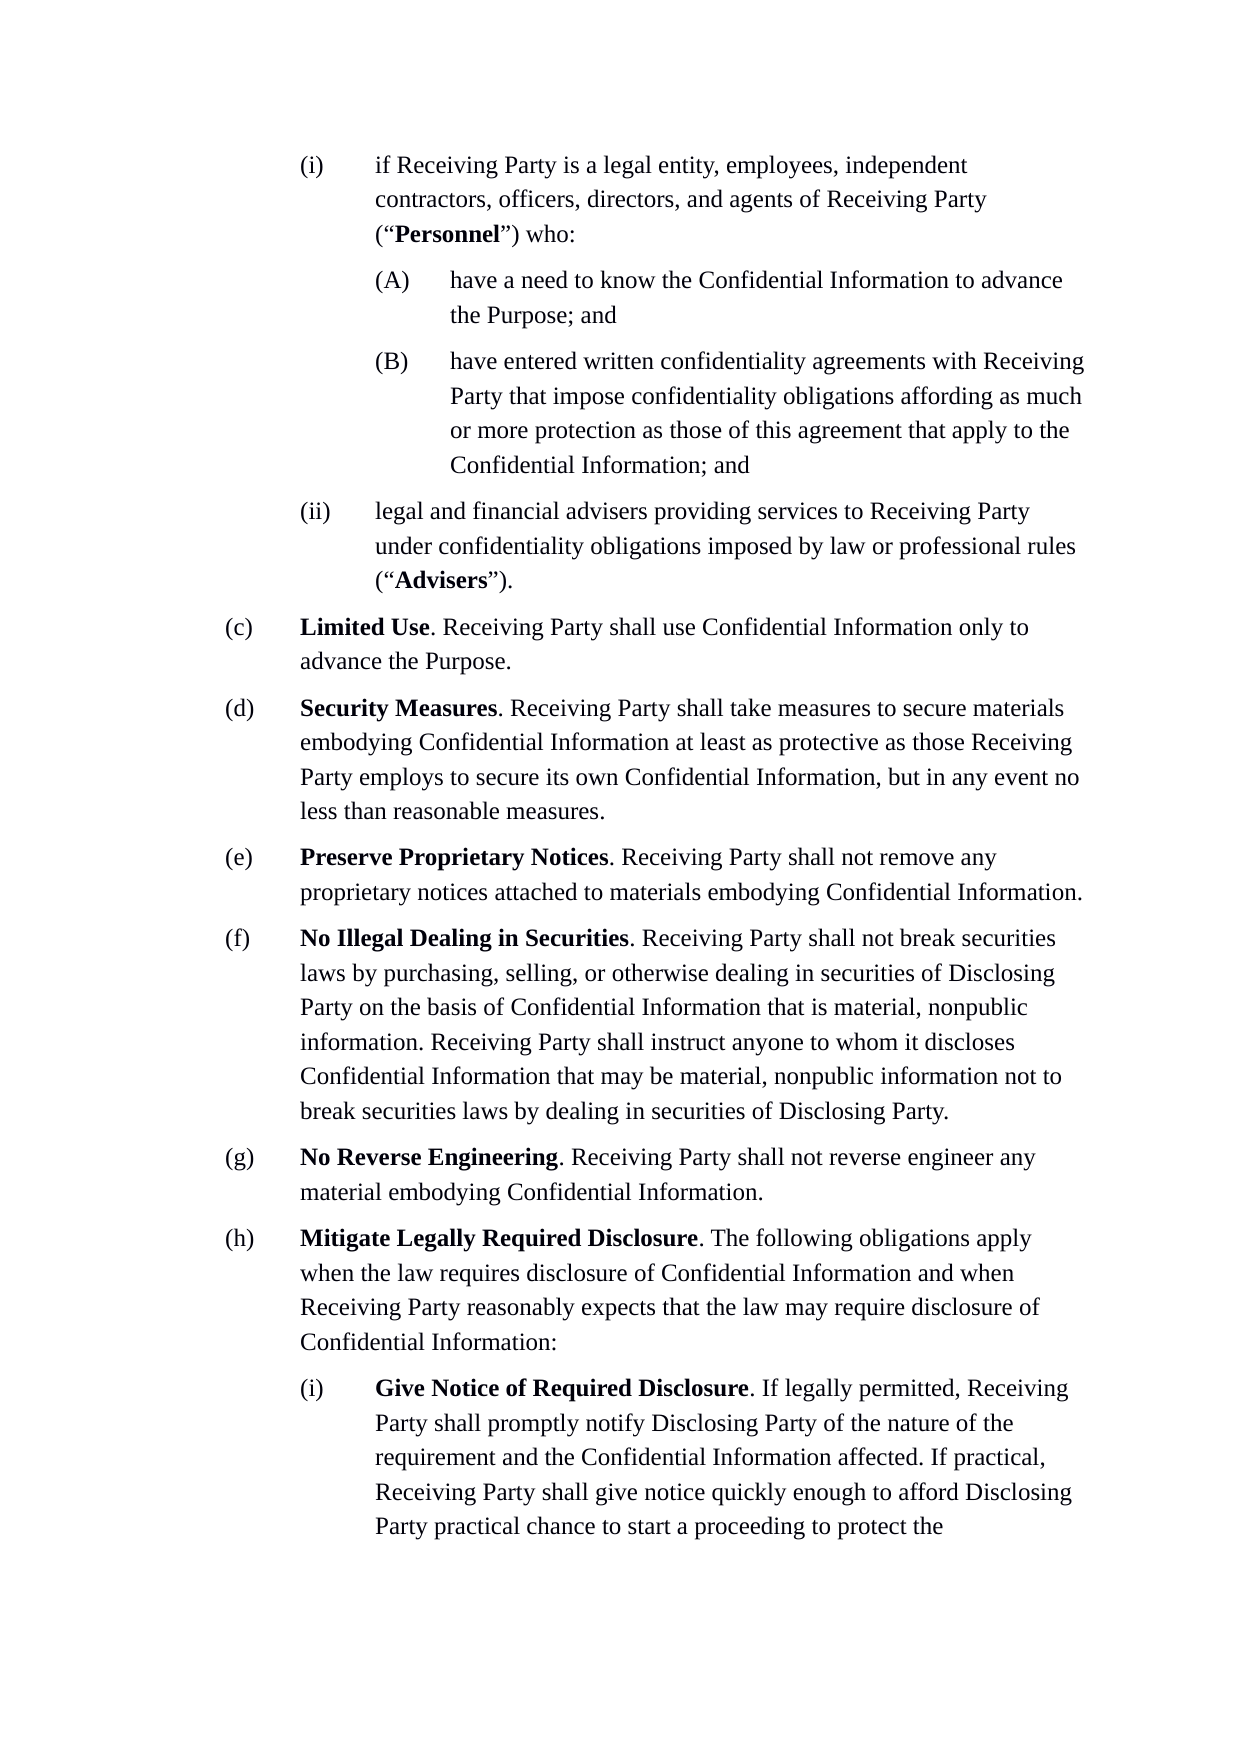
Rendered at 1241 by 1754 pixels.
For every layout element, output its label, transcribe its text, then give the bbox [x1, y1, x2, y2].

text (i) if Receiving Party is a legal entity, employees, independent contractors, officers, directors, and agents of Receiving Party (“Personnel”) who: [300, 150, 1090, 248]
text (d) Security Measures. Receiving Party shall take measures to secure materials embodying Confidential Information at least as protective as those Receiving Party employs to secure its own Confidential Information, but in any event no less than reasonable measures. [225, 693, 1090, 825]
text (g) No Reverse Engineering. Receiving Party shall not reverse engineer any material embodying Confidential Information. [225, 1142, 1090, 1206]
text (e) Preserve Proprietary Notices. Receiving Party shall not remove any proprietary notices attached to materials embodying Confidential Information. [225, 842, 1090, 906]
text (f) No Illegal Dealing in Securities. Receiving Party shall not break securities laws by purchasing, selling, or otherwise dealing in securities of Disclosing Party on the basis of Confidential Information that is material, nonpublic information. Receiving Party shall instruct anyone to whom it discloses Confidential Information that may be material, nonpublic information not to break securities laws by dealing in securities of Disclosing Party. [225, 923, 1090, 1124]
text (c) Limited Use. Receiving Party shall use Confidential Information only to advance the Purpose. [225, 612, 1090, 675]
text (h) Mitigate Legally Required Disclosure. The following obligations apply when the law requires disclosure of Confidential Information and when Receiving Party reasonably expects that the law may require disclosure of Confidential Information: [225, 1223, 1090, 1355]
text (ii) legal and financial advisers providing services to Receiving Party under confidentiality obligations imposed by law or professional rules (“Advisers”). [300, 496, 1090, 594]
text (A) have a need to know the Confidential Information to advance the Purpose; and [375, 265, 1090, 329]
text (B) have entered written confidentiality agreements with Receiving Party that impose confidentiality obligations affording as much or more protection as those of this agreement that apply to the Confidential Information; and [375, 346, 1090, 478]
